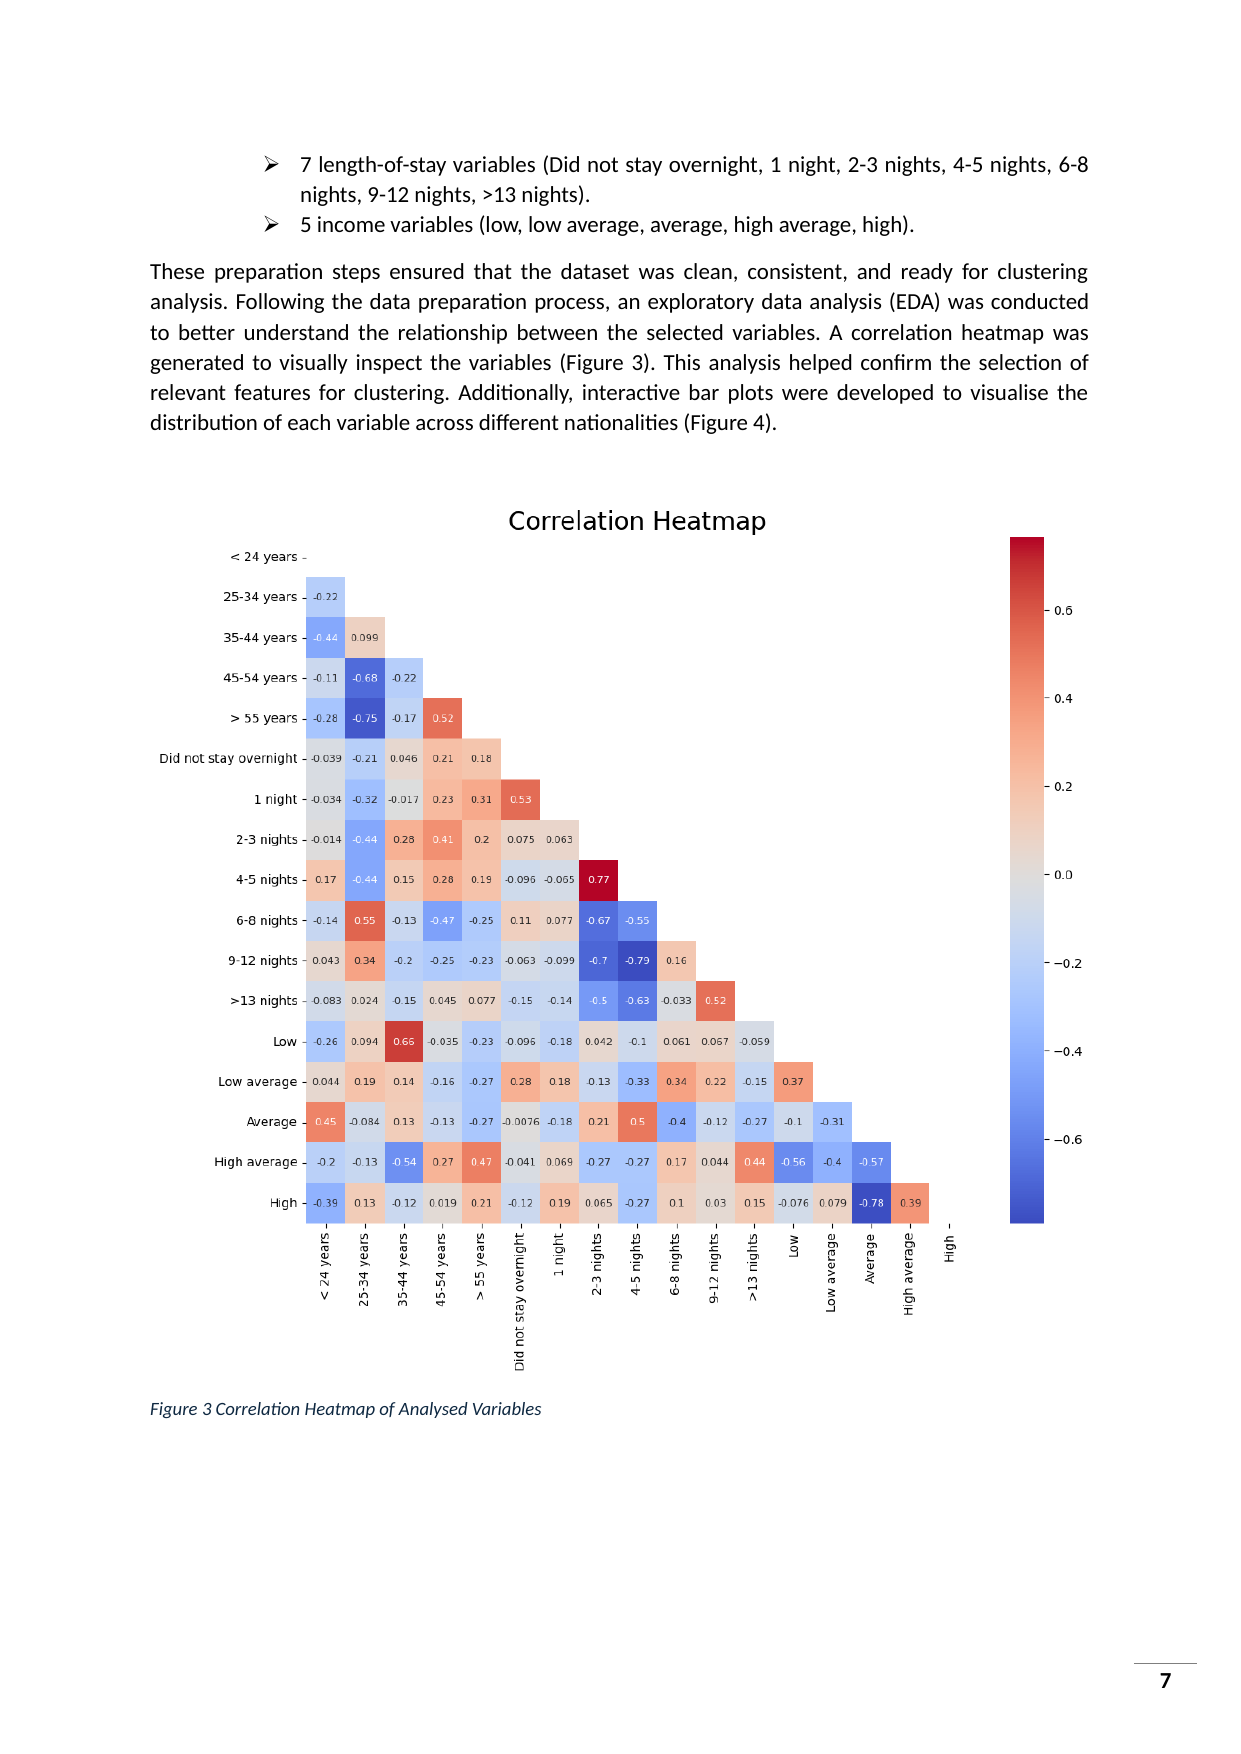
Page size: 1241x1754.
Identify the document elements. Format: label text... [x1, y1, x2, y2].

list 5 income variables (low, low average, average, high average, high). [262, 210, 1090, 238]
picture [150, 502, 1091, 1379]
list 7 length-of-stay variables (Did not stay overnight, 1 night, 2-3 nights, 4-5 nights, 6-8 nights, 9-12 nights, >13 nights). [262, 150, 1090, 208]
